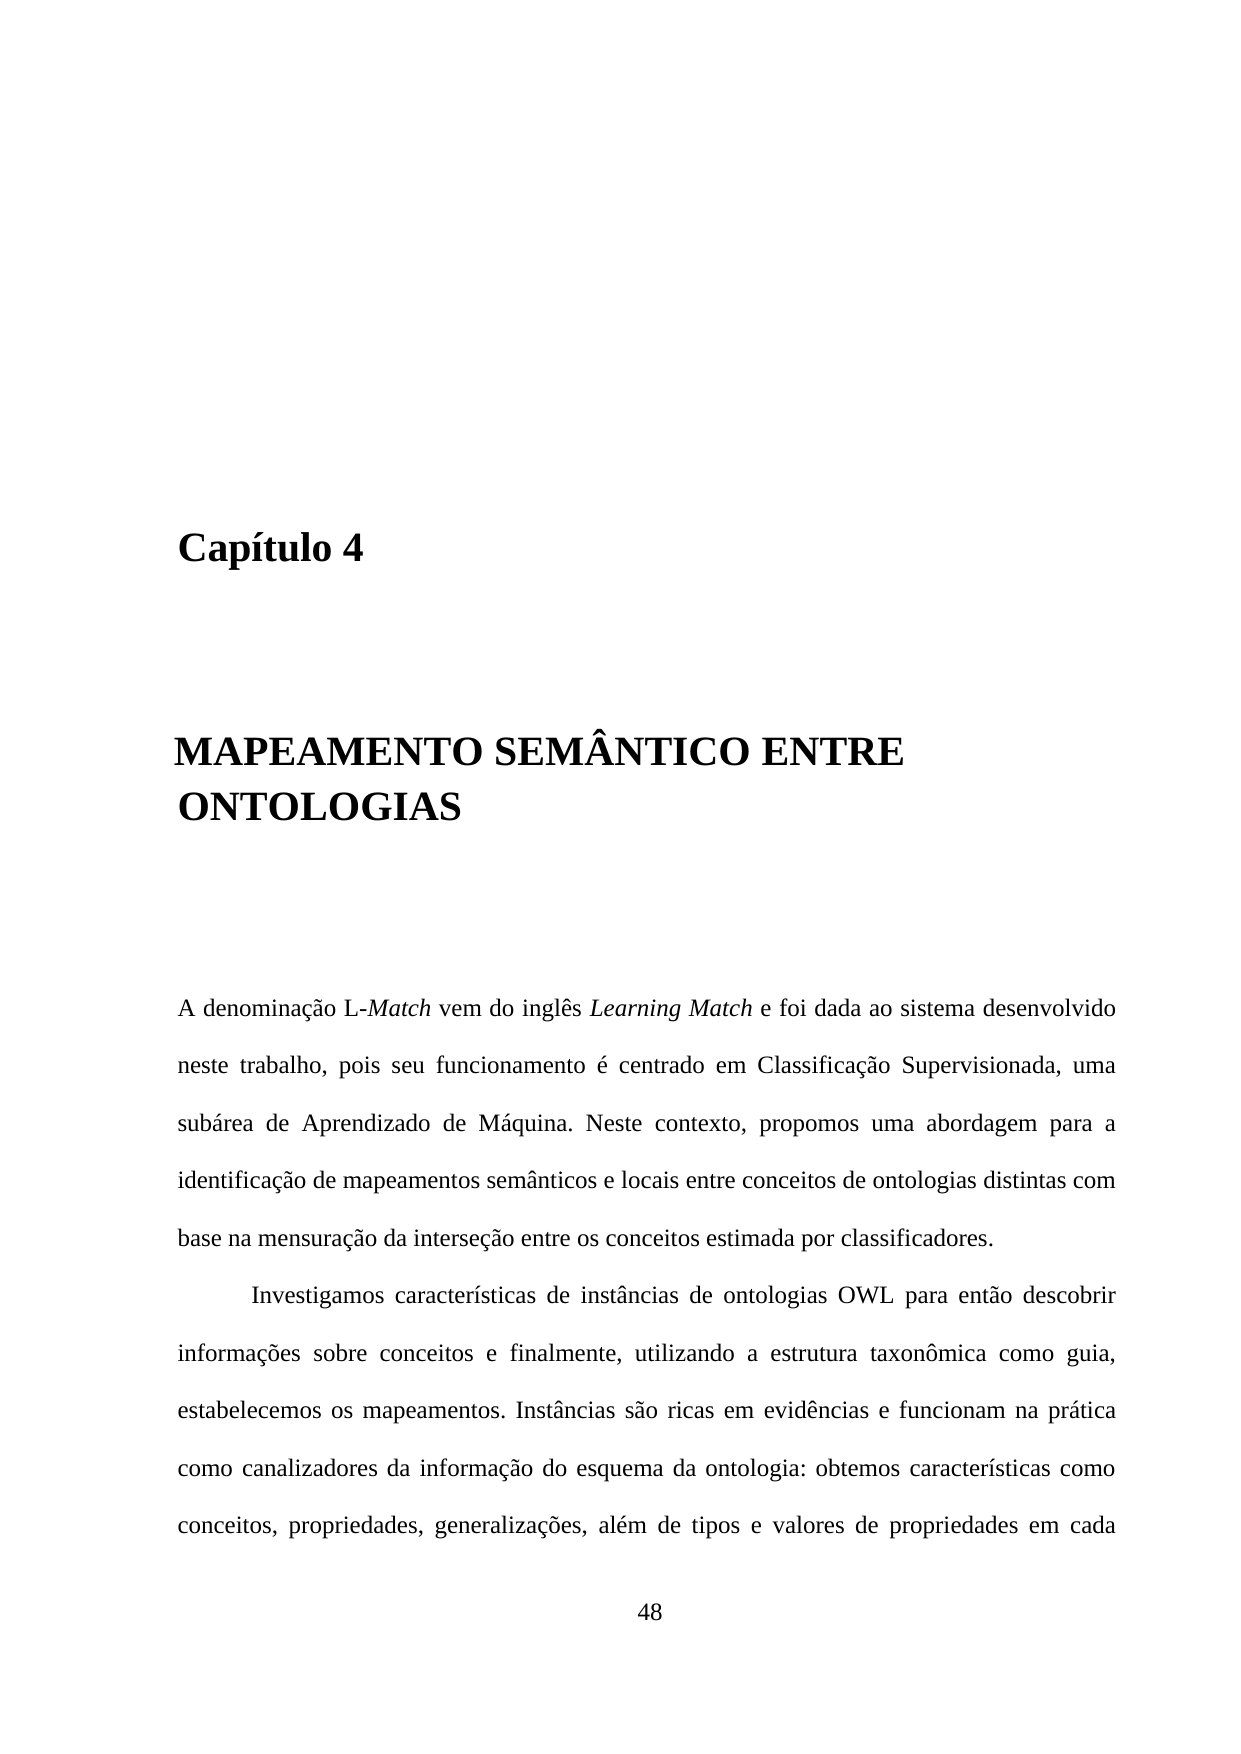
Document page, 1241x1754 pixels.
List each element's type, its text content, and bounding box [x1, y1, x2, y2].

text Capítulo 4 [177, 522, 1122, 570]
subtitle MAPEAMENTO SEMÂNTICO ENTRE ONTOLOGIAS [142, 726, 1122, 829]
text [177, 1280, 1117, 1539]
text A denominação L-Match vem do inglês Learning Match e foi dada ao sistema desenvolvido neste trabalho, pois seu funcionamento é centrado em Classificação Supervisionada, uma subárea de Aprendizado de Máquina. Neste contexto, propomos uma abordagem para a identificação de mapeamentos semânticos e locais entre conceitos de ontologias distintas com base na mensuração da interseção entre os conceitos estimada por classificadores. [177, 993, 1117, 1252]
